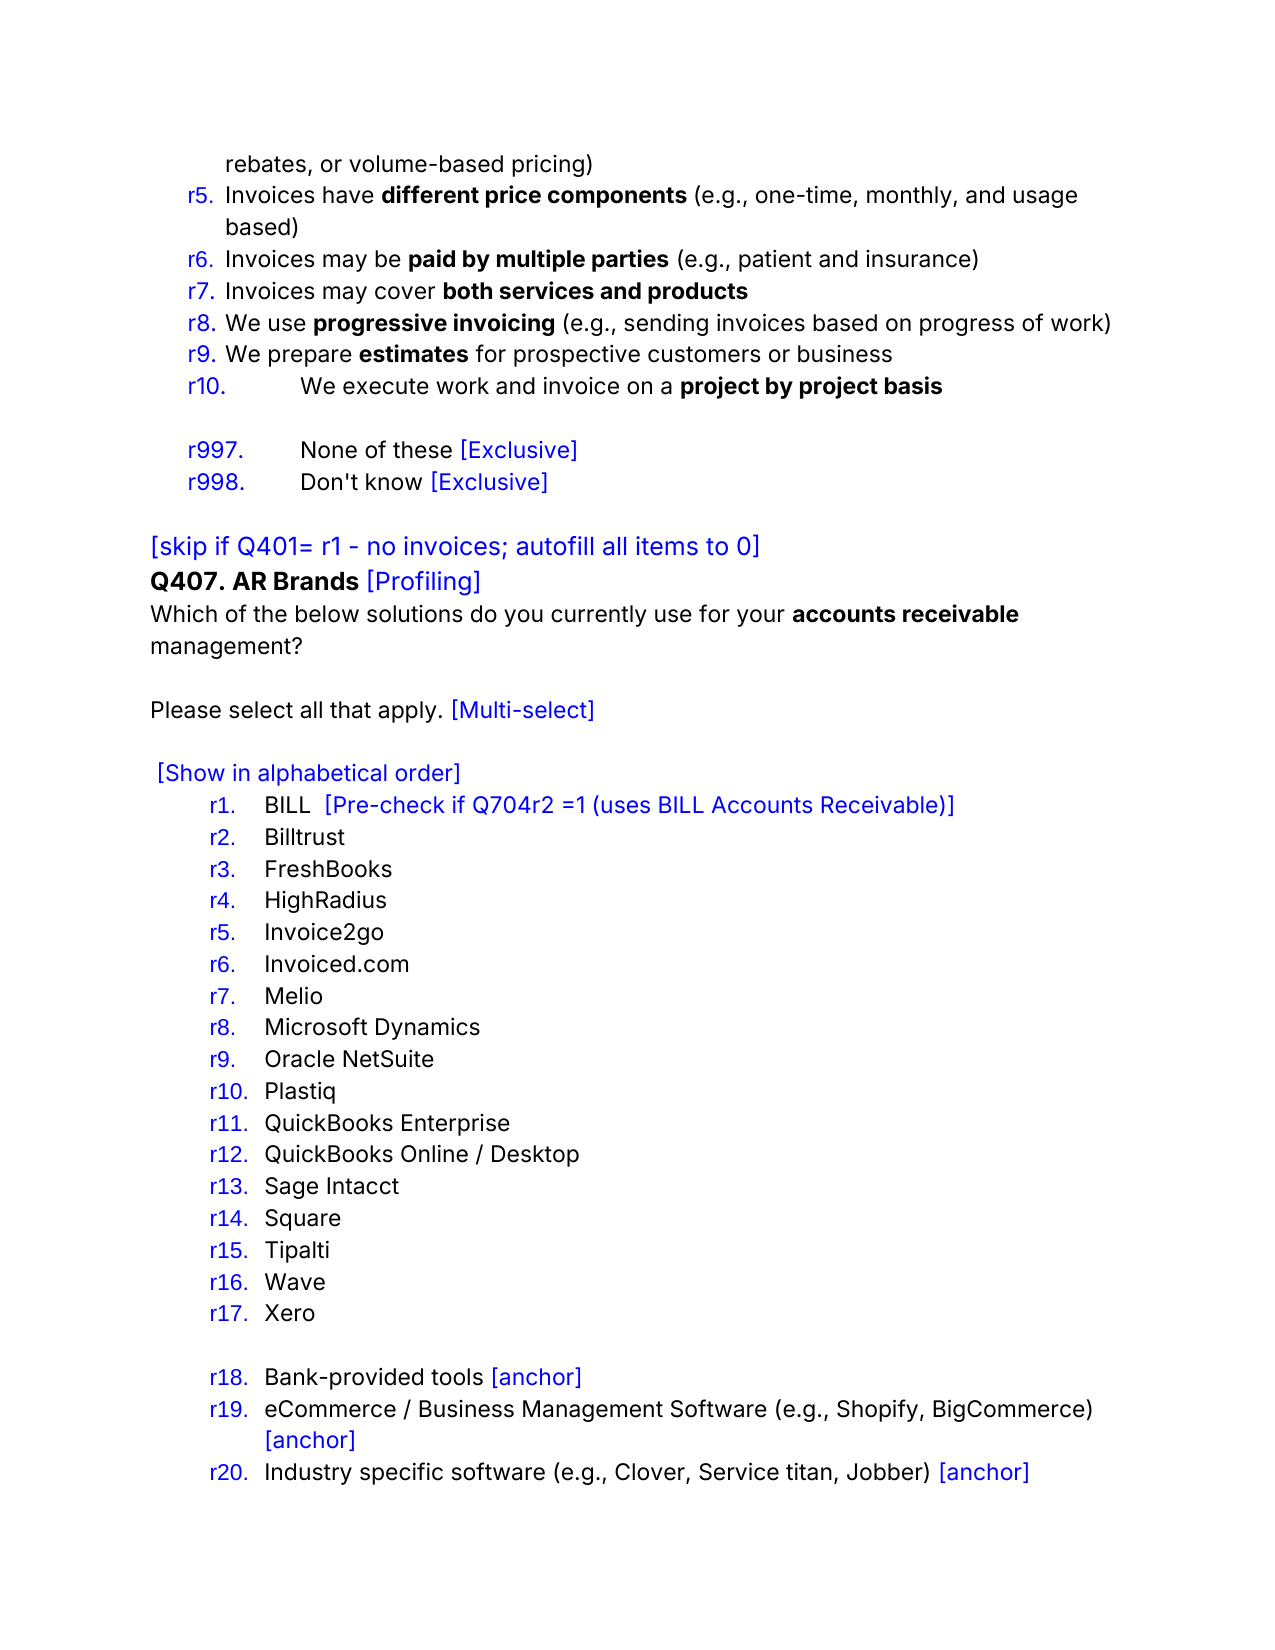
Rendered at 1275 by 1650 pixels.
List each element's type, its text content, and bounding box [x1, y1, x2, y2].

list Invoices have different price components (e.g., one-time, monthly, and usage based) [187, 182, 1125, 241]
list Square [209, 1204, 1125, 1232]
list Plastiq [209, 1077, 1125, 1105]
list None of these [Exclusive] [187, 436, 1125, 464]
list HighRadius [209, 887, 1125, 914]
list Don't know [Exclusive] [187, 468, 1125, 495]
text [Show in alphabetical order] [150, 759, 1125, 787]
list We execute work and invoice on a project by project basis [187, 372, 1125, 400]
list QuickBooks Enterprise [209, 1109, 1125, 1137]
list Invoices may be paid by multiple parties (e.g., patient and insurance) [187, 245, 1125, 273]
list Oracle NetSuite [209, 1045, 1125, 1073]
list Bank-provided tools [anchor] [209, 1363, 1125, 1391]
list Sage Intacct [209, 1172, 1125, 1200]
list eCommerce / Business Management Software (e.g., Shopify, BigCommerce) [anchor] [209, 1395, 1125, 1454]
list We use progressive invoicing (e.g., sending invoices based on progress of work) [187, 309, 1125, 337]
list Microsoft Dynamics [209, 1014, 1125, 1041]
list Invoiced.com [209, 950, 1125, 978]
list BILL [Pre-check if Q704r2 =1 (uses BILL Accounts Receivable)] [209, 791, 1125, 819]
list Tipalti [209, 1236, 1125, 1264]
list Industry specific software (e.g., Clover, Service titan, Jobber) [anchor] [209, 1458, 1125, 1486]
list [187, 150, 1125, 178]
list QuickBooks Online / Desktop [209, 1141, 1125, 1168]
list Invoice2go [209, 918, 1125, 946]
list Xero [209, 1299, 1125, 1327]
subtitle Q407. AR Brands [Profiling] [150, 566, 1125, 596]
list Invoices may cover both services and products [187, 277, 1125, 305]
text Which of the below solutions do you currently use for your accounts receivable management? [150, 601, 1125, 660]
list FreshBooks [209, 855, 1125, 882]
list Melio [209, 982, 1125, 1009]
text Please select all that apply. [Multi-select] [150, 696, 1125, 724]
list We prepare estimates for prospective customers or business [187, 341, 1125, 368]
list Wave [209, 1268, 1125, 1296]
list Billtrust [209, 823, 1125, 851]
text [skip if Q401= r1 - no invoices; autofill all items to 0] [150, 531, 1125, 561]
